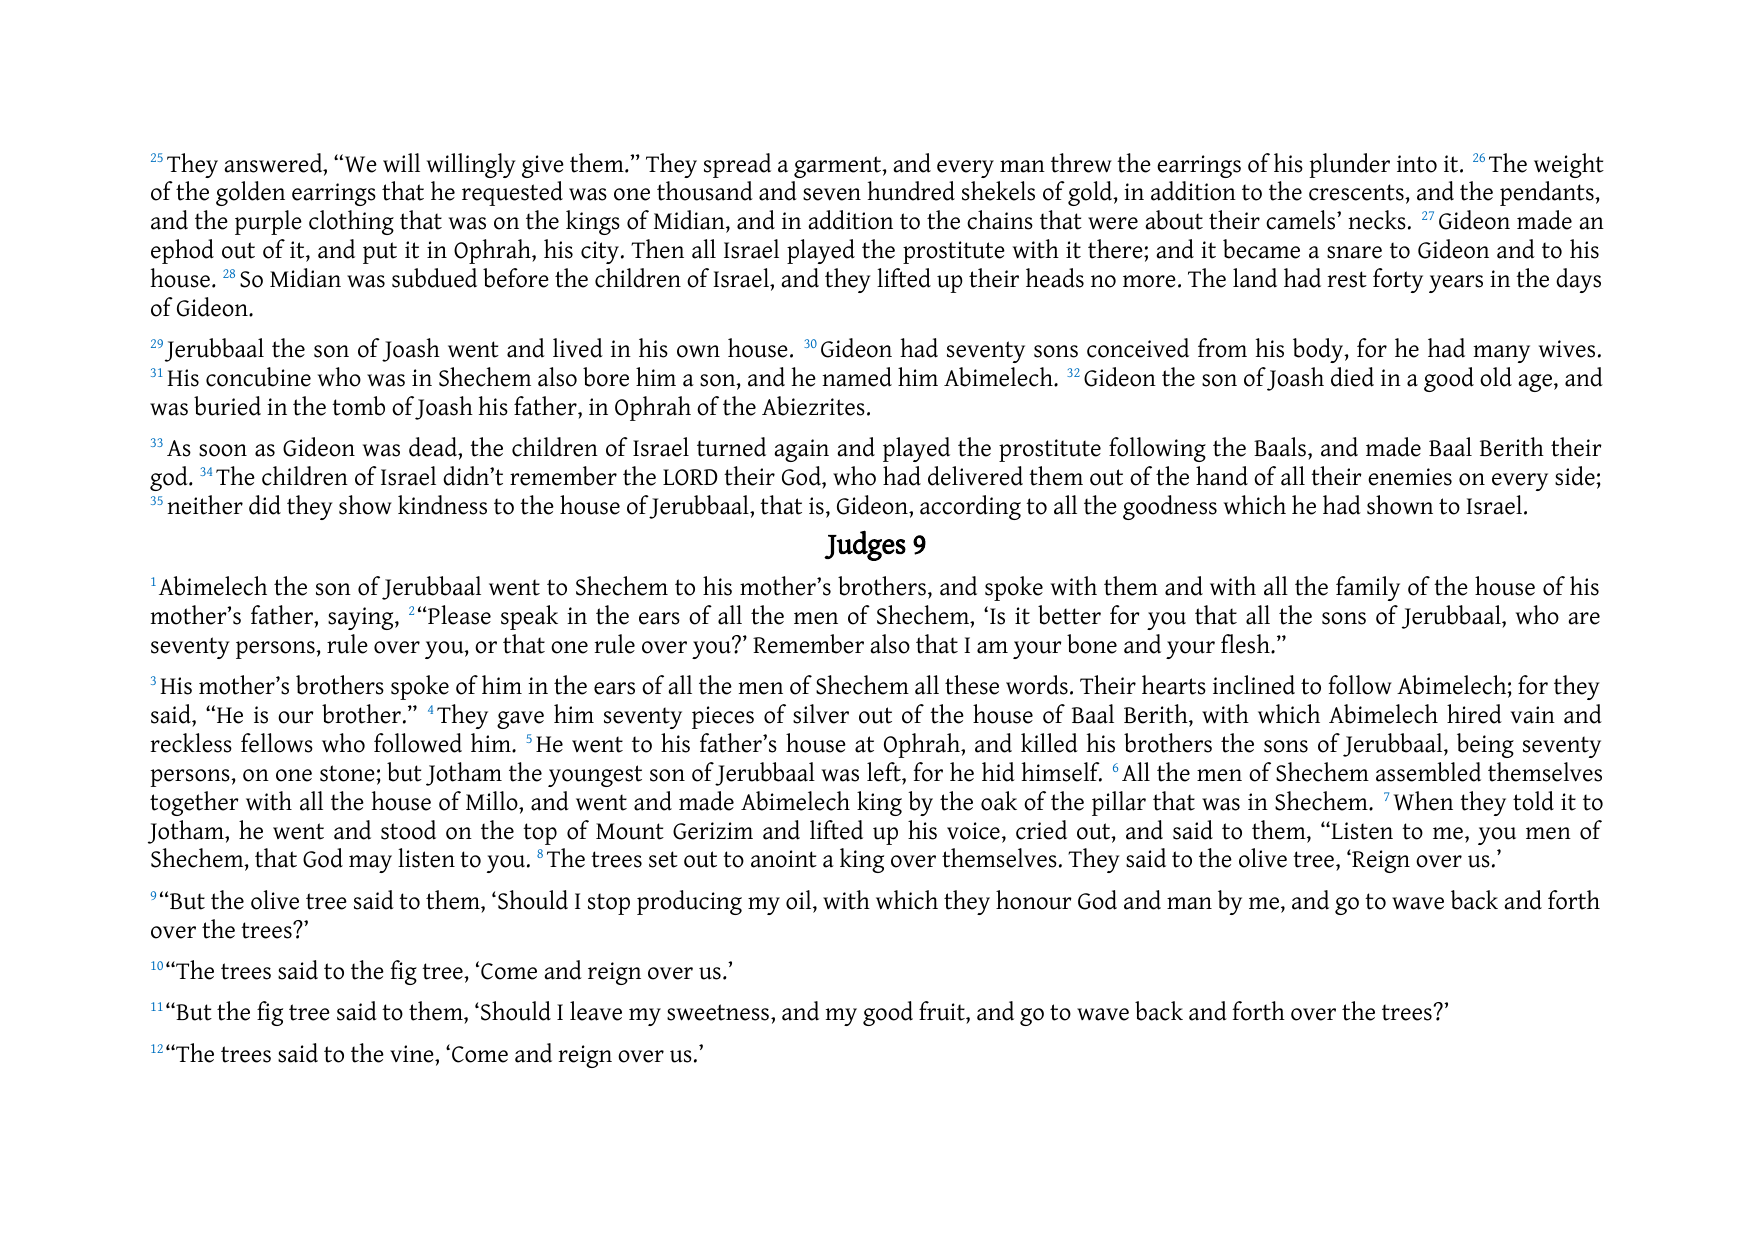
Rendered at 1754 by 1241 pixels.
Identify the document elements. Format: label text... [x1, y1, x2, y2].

text 1 Abimelech the son of Jerubbaal went to Shechem to his mother’s brothers, and spoke with them and with all the family of the house of his mother’s father, saying, 2 “Please speak in the ears of all the men of Shechem, ‘Is it better for you that all the sons of Jerubbaal, who are seventy persons, rule over you, or that one rule over you?’ Remember also that I am your bone and your flesh.” [150, 574, 1604, 660]
text 3 His mother’s brothers spoke of him in the ears of all the men of Shechem all these words. Their hearts inclined to follow Abimelech; for they said, “He is our brother.” 4 They gave him seventy pieces of silver out of the house of Baal Berith, with which Abimelech hired vain and reckless fellows who followed him. 5 He went to his father’s house at Ophrah, and killed his brothers the sons of Jerubbaal, being seventy persons, on one stone; but Jotham the youngest son of Jerubbaal was left, for he hid himself. 6 All the men of Shechem assembled themselves together with all the house of Millo, and went and made Abimelech king by the oak of the pillar that was in Shechem. 7 When they told it to Jotham, he went and stood on the top of Mount Gerizim and lifted up his voice, cried out, and said to them, “Listen to me, you men of Shechem, that God may listen to you. 8 The trees set out to anoint a king over themselves. They said to the olive tree, ‘Reign over us.’ [150, 673, 1604, 875]
text 29 Jerubbaal the son of Joash went and lived in his own house. 30 Gideon had seventy sons conceived from his body, for he had many wives. 31 His concubine who was in Shechem also bore him a son, and he named him Abimelech. 32 Gideon the son of Joash died in a good old age, and was buried in the tomb of Joash his father, in Ophrah of the Abiezrites. [150, 336, 1604, 422]
text 10 “The trees said to the fig tree, ‘Come and reign over us.’ [150, 957, 1604, 986]
text 9 “But the olive tree said to them, ‘Should I stop producing my oil, with which they honour God and man by me, and go to wave back and forth over the trees?’ [150, 887, 1604, 945]
text 33 As soon as Gideon was dead, the children of Israel turned again and played the prostitute following the Baals, and made Baal Berith their god. 34 The children of Israel didn’t remember the LORD their God, who had delivered them out of the hand of all their enemies on every side; 35 neither did they show kindness to the house of Jerubbaal, that is, Gideon, according to all the goodness which he had shown to Israel. [150, 435, 1604, 521]
text 11 “But the fig tree said to them, ‘Should I leave my sweetness, and my good fruit, and go to wave back and forth over the trees?’ [150, 999, 1604, 1028]
text Judges 9 [150, 527, 1604, 561]
text 25 They answered, “We will willingly give them.” They spread a garment, and every man threw the earrings of his plunder into it. 26 The weight of the golden earrings that he requested was one thousand and seven hundred shekels of gold, in addition to the crescents, and the pendants, and the purple clothing that was on the kings of Midian, and in addition to the chains that were about their camels’ necks. 27 Gideon made an ephod out of it, and put it in Ophrah, his city. Then all Israel played the prostitute with it there; and it became a snare to Gideon and to his house. 28 So Midian was subdued before the children of Israel, and they lifted up their heads no more. The land had rest forty years in the days of Gideon. [150, 150, 1604, 323]
text 12 “The trees said to the vine, ‘Come and reign over us.’ [150, 1040, 1604, 1069]
